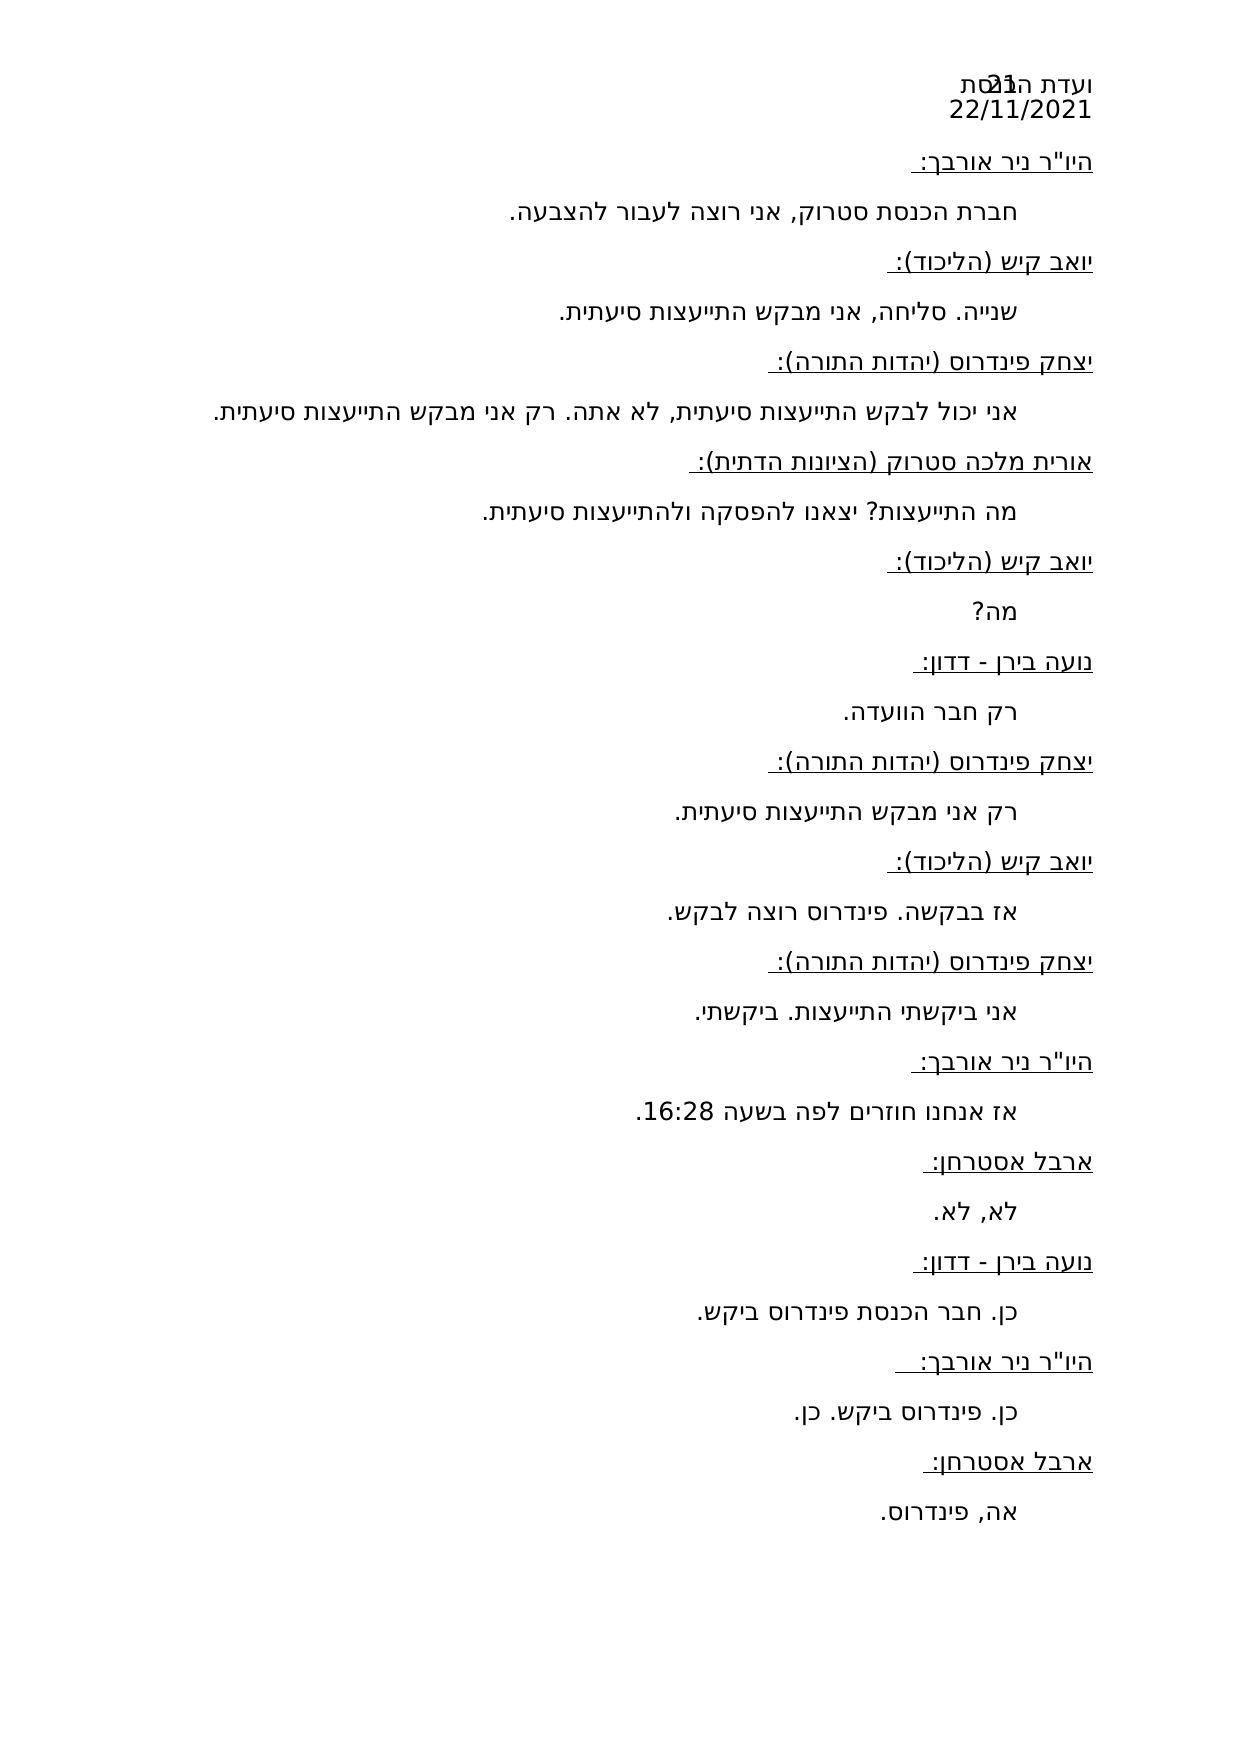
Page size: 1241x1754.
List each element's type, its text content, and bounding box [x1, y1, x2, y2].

text אני ביקשתי התייעצות. ביקשתי. [147, 1000, 1093, 1025]
text כן. חבר הכנסת פינדרוס ביקש. [147, 1300, 1093, 1325]
text מה התייעצות? יצאנו להפסקה ולהתייעצות סיעתית. [147, 500, 1093, 525]
text << דובר >> נועה בירן - דדון: << דובר >> [147, 1250, 1093, 1275]
text << דובר >> אורית מלכה סטרוק (הציונות הדתית): << דובר >> [147, 450, 1093, 475]
text << יור >> היו"ר ניר אורבך: << יור >> [147, 1350, 1093, 1375]
text << דובר >> יואב קיש (הליכוד): << דובר >> [147, 550, 1093, 575]
text רק חבר הוועדה. [147, 700, 1093, 725]
text אז בבקשה. פינדרוס רוצה לבקש. [147, 900, 1093, 925]
text << יור >> היו"ר ניר אורבך: << יור >> [147, 1050, 1093, 1075]
text שנייה. סליחה, אני מבקש התייעצות סיעתית. [147, 300, 1093, 325]
text << יור >> היו"ר ניר אורבך: << יור >> [147, 150, 1093, 175]
text חברת הכנסת סטרוק, אני רוצה לעבור להצבעה. [147, 200, 1093, 225]
text << דובר >> ארבל אסטרחן: << דובר >> [147, 1450, 1093, 1475]
text << דובר >> ארבל אסטרחן: << דובר >> [147, 1150, 1093, 1175]
text אני יכול לבקש התייעצות סיעתית, לא אתה. רק אני מבקש התייעצות סיעתית. [147, 400, 1093, 425]
text << דובר >> יצחק פינדרוס (יהדות התורה): << דובר >> [147, 350, 1093, 375]
text לא, לא. [147, 1200, 1093, 1225]
text מה? [147, 600, 1093, 625]
text << דובר >> יצחק פינדרוס (יהדות התורה): << דובר >> [147, 750, 1093, 775]
text אה, פינדרוס. [147, 1500, 1093, 1525]
text << דובר_המשך >> נועה בירן - דדון: << דובר_המשך >> [147, 650, 1093, 675]
text כן. פינדרוס ביקש. כן. [147, 1400, 1093, 1425]
text << דובר >> יואב קיש (הליכוד): << דובר >> [147, 850, 1093, 875]
text אז אנחנו חוזרים לפה בשעה 16:28. [147, 1100, 1093, 1125]
text רק אני מבקש התייעצות סיעתית. [147, 800, 1093, 825]
text << דובר >> יצחק פינדרוס (יהדות התורה): << דובר >> [147, 950, 1093, 975]
text << דובר >> יואב קיש (הליכוד): << דובר >> [147, 250, 1093, 275]
